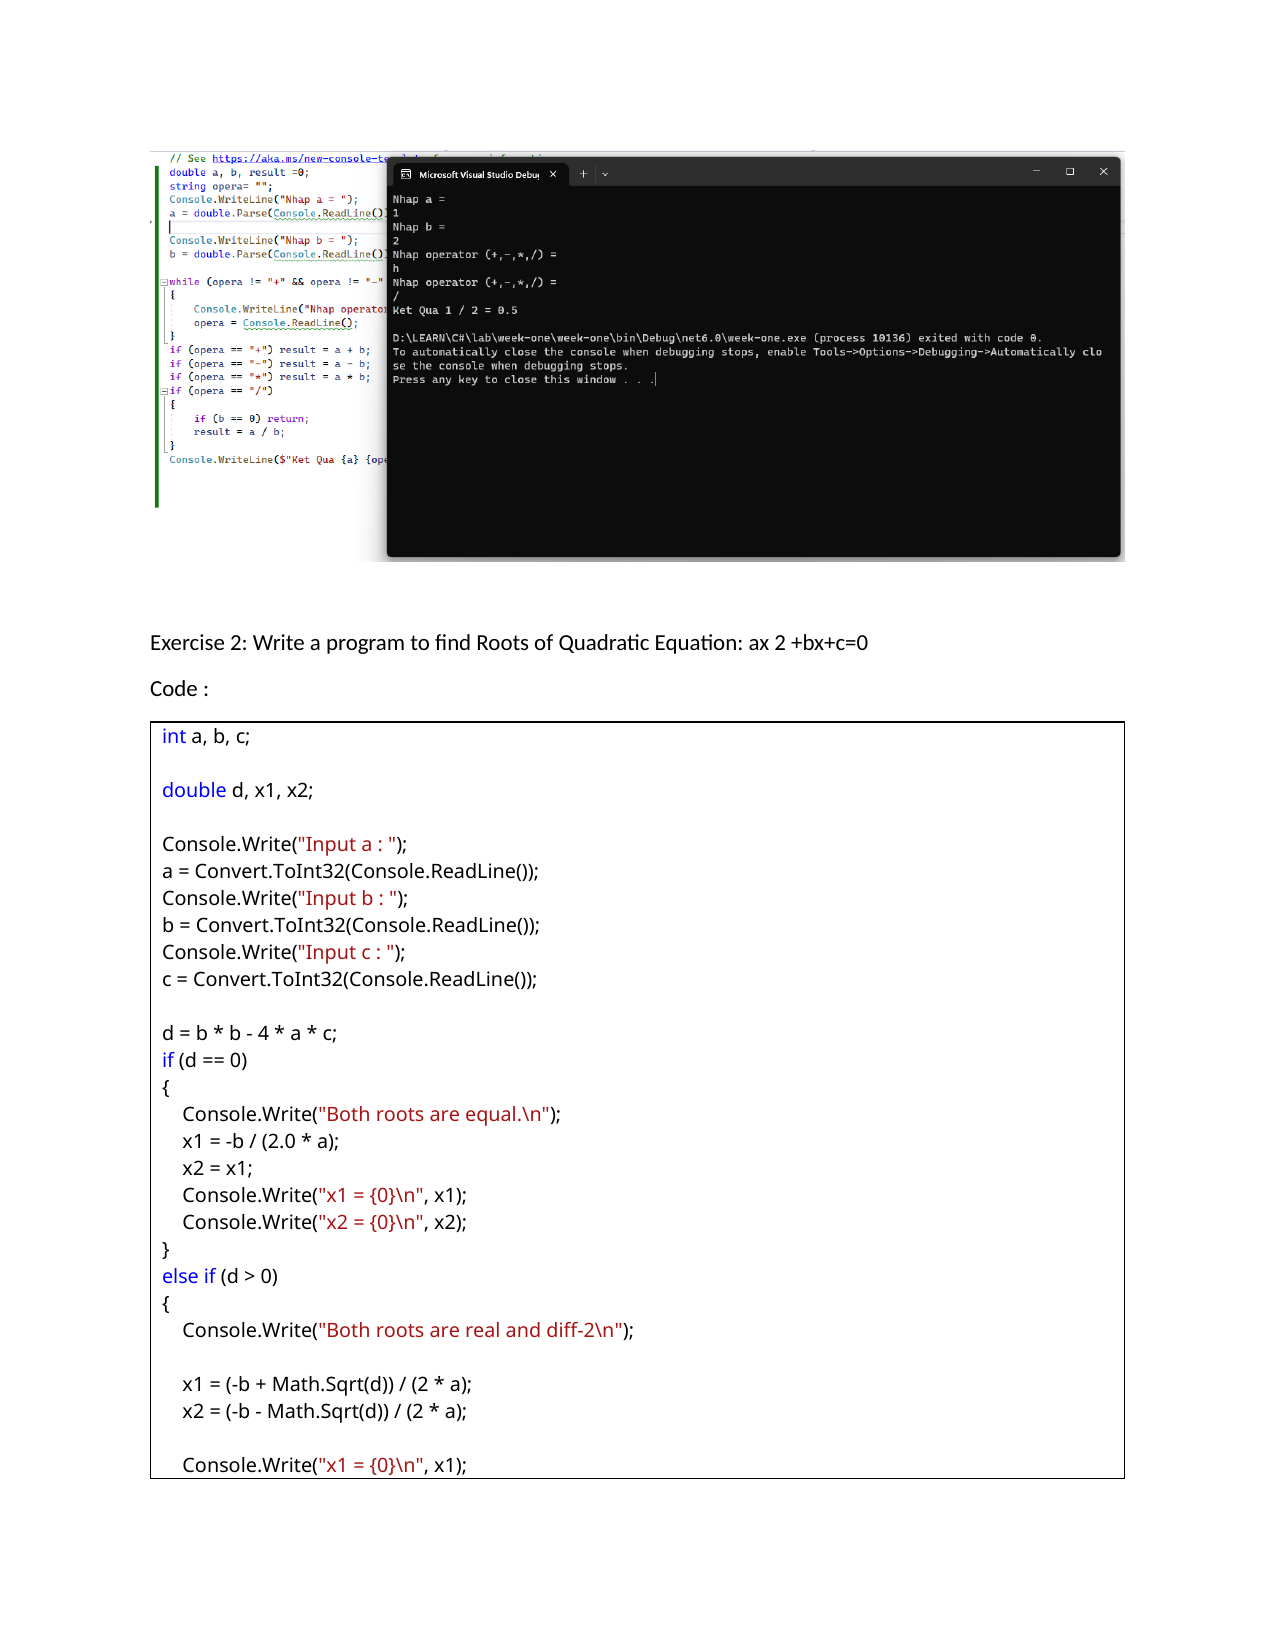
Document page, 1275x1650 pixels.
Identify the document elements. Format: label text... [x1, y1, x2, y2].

text Code : [150, 674, 1125, 703]
picture [150, 150, 1125, 562]
text Exercise 2: Write a program to find Roots of Quadratic Equation: ax 2 +bx+c=0 [150, 628, 1125, 656]
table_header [151, 723, 1124, 1478]
